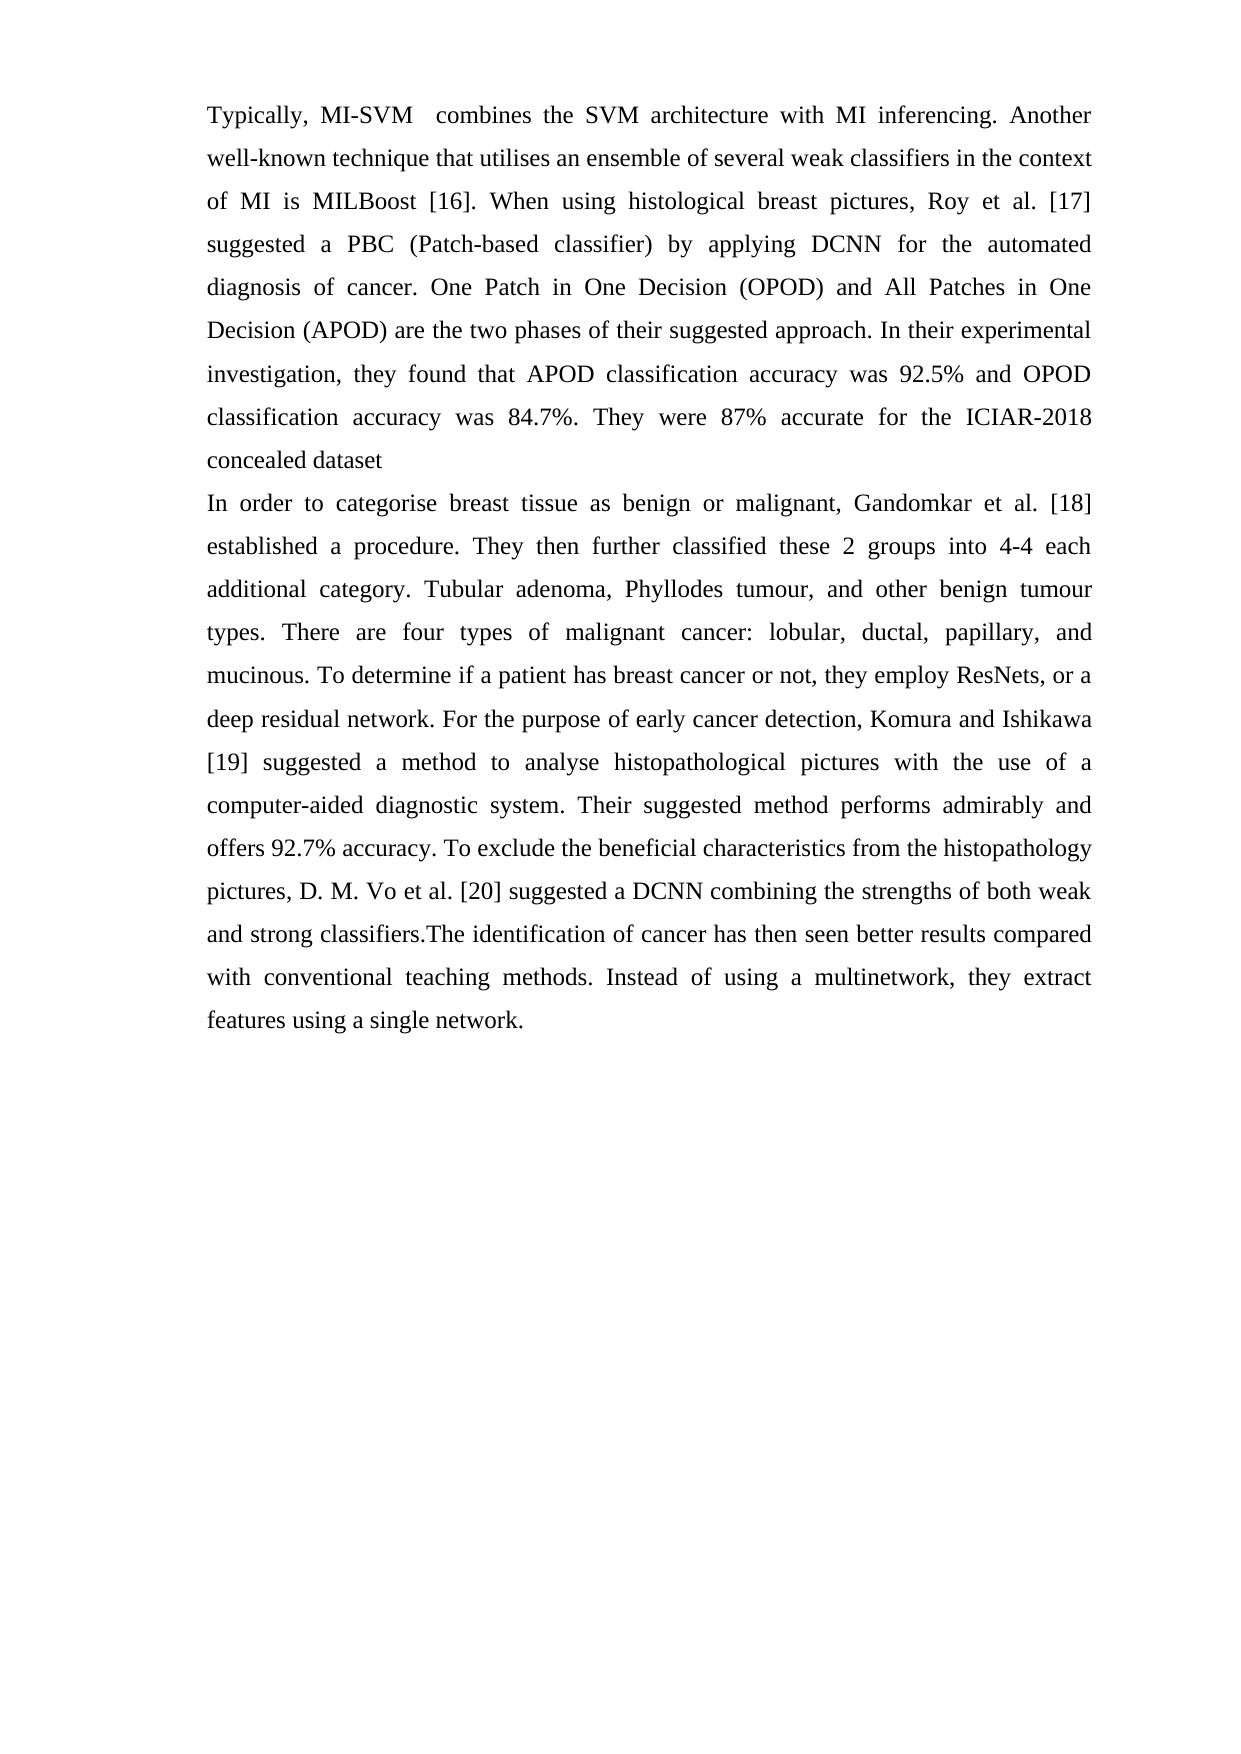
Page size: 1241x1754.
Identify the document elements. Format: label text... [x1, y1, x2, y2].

text Typically, MI-SVM combines the SVM architecture with MI inferencing. Another well-known technique that utilises an ensemble of several weak classifiers in the context of MI is MILBoost [16]. When using histological breast pictures, Roy et al. [17] suggested a PBC (Patch-based classifier) by applying DCNN for the automated diagnosis of cancer. One Patch in One Decision (OPOD) and All Patches in One Decision (APOD) are the two phases of their suggested approach. In their experimental investigation, they found that APOD classification accuracy was 92.5% and OPOD classification accuracy was 84.7%. They were 87% accurate for the ICIAR-2018 concealed dataset [207, 100, 1093, 474]
text In order to categorise breast tissue as benign or malignant, Gandomkar et al. [18] established a procedure. They then further classified these 2 groups into 4-4 each additional category. Tubular adenoma, Phyllodes tumour, and other benign tumour types. There are four types of malignant cancer: lobular, ductal, papillary, and mucinous. To determine if a patient has breast cancer or not, they employ ResNets, or a deep residual network. For the purpose of early cancer detection, Komura and Ishikawa [19] suggested a method to analyse histopathological pictures with the use of a computer-aided diagnostic system. Their suggested method performs admirably and offers 92.7% accuracy. To exclude the beneficial characteristics from the histopathology pictures, D. M. Vo et al. [20] suggested a DCNN combining the strengths of both weak and strong classifiers.The identification of cancer has then seen better results compared with conventional teaching methods. Instead of using a multinetwork, they extract features using a single network. [207, 488, 1093, 1034]
